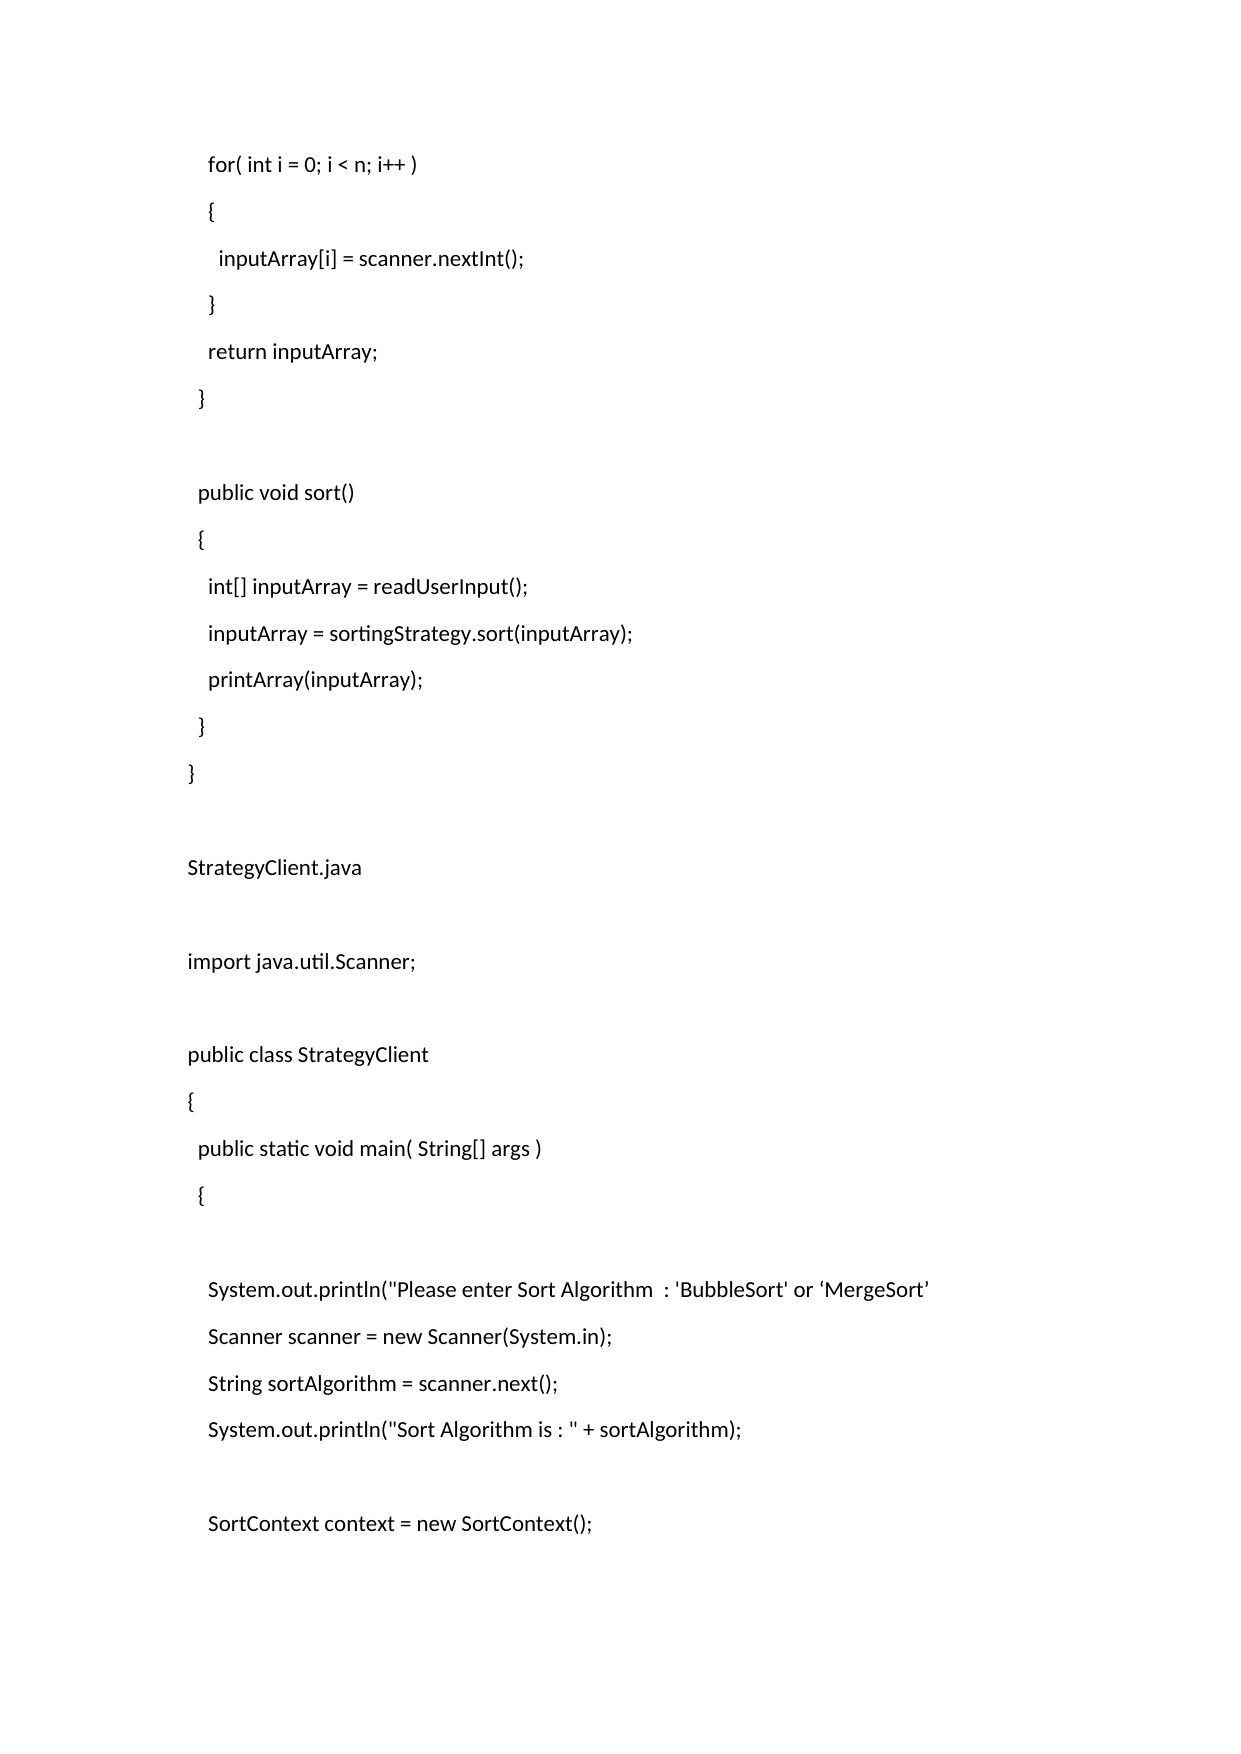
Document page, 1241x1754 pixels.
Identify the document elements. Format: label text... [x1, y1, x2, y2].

text String sortAlgorithm = scanner.next(); [187, 1369, 1090, 1397]
text System.out.println("Sort Algorithm is : " + sortAlgorithm); [187, 1416, 1090, 1444]
text public class StrategyClient [187, 1041, 1090, 1069]
text inputArray[i] = scanner.nextInt(); [187, 244, 1090, 272]
text { [187, 525, 1090, 553]
text int[] inputArray = readUserInput(); [187, 572, 1090, 600]
text for( int i = 0; i < n; i++ ) [187, 150, 1090, 178]
text } [187, 759, 1090, 787]
text } [187, 384, 1090, 412]
text inputArray = sortingStrategy.sort(inputArray); [187, 619, 1090, 647]
text return inputArray; [187, 337, 1090, 366]
text public static void main( String[] args ) [187, 1134, 1090, 1162]
text SortContext context = new SortContext(); [187, 1509, 1090, 1537]
text } [187, 712, 1090, 741]
text { [187, 1181, 1090, 1209]
text import java.util.Scanner; [187, 947, 1090, 975]
text } [187, 291, 1090, 319]
text { [187, 197, 1090, 225]
text printArray(inputArray); [187, 666, 1090, 694]
text Scanner scanner = new Scanner(System.in); [187, 1322, 1090, 1350]
text System.out.println("Please enter Sort Algorithm : 'BubbleSort' or ‘MergeSort’ [187, 1275, 1090, 1303]
text StrategyClient.java [187, 853, 1090, 881]
text { [187, 1087, 1090, 1116]
text public void sort() [187, 478, 1090, 506]
